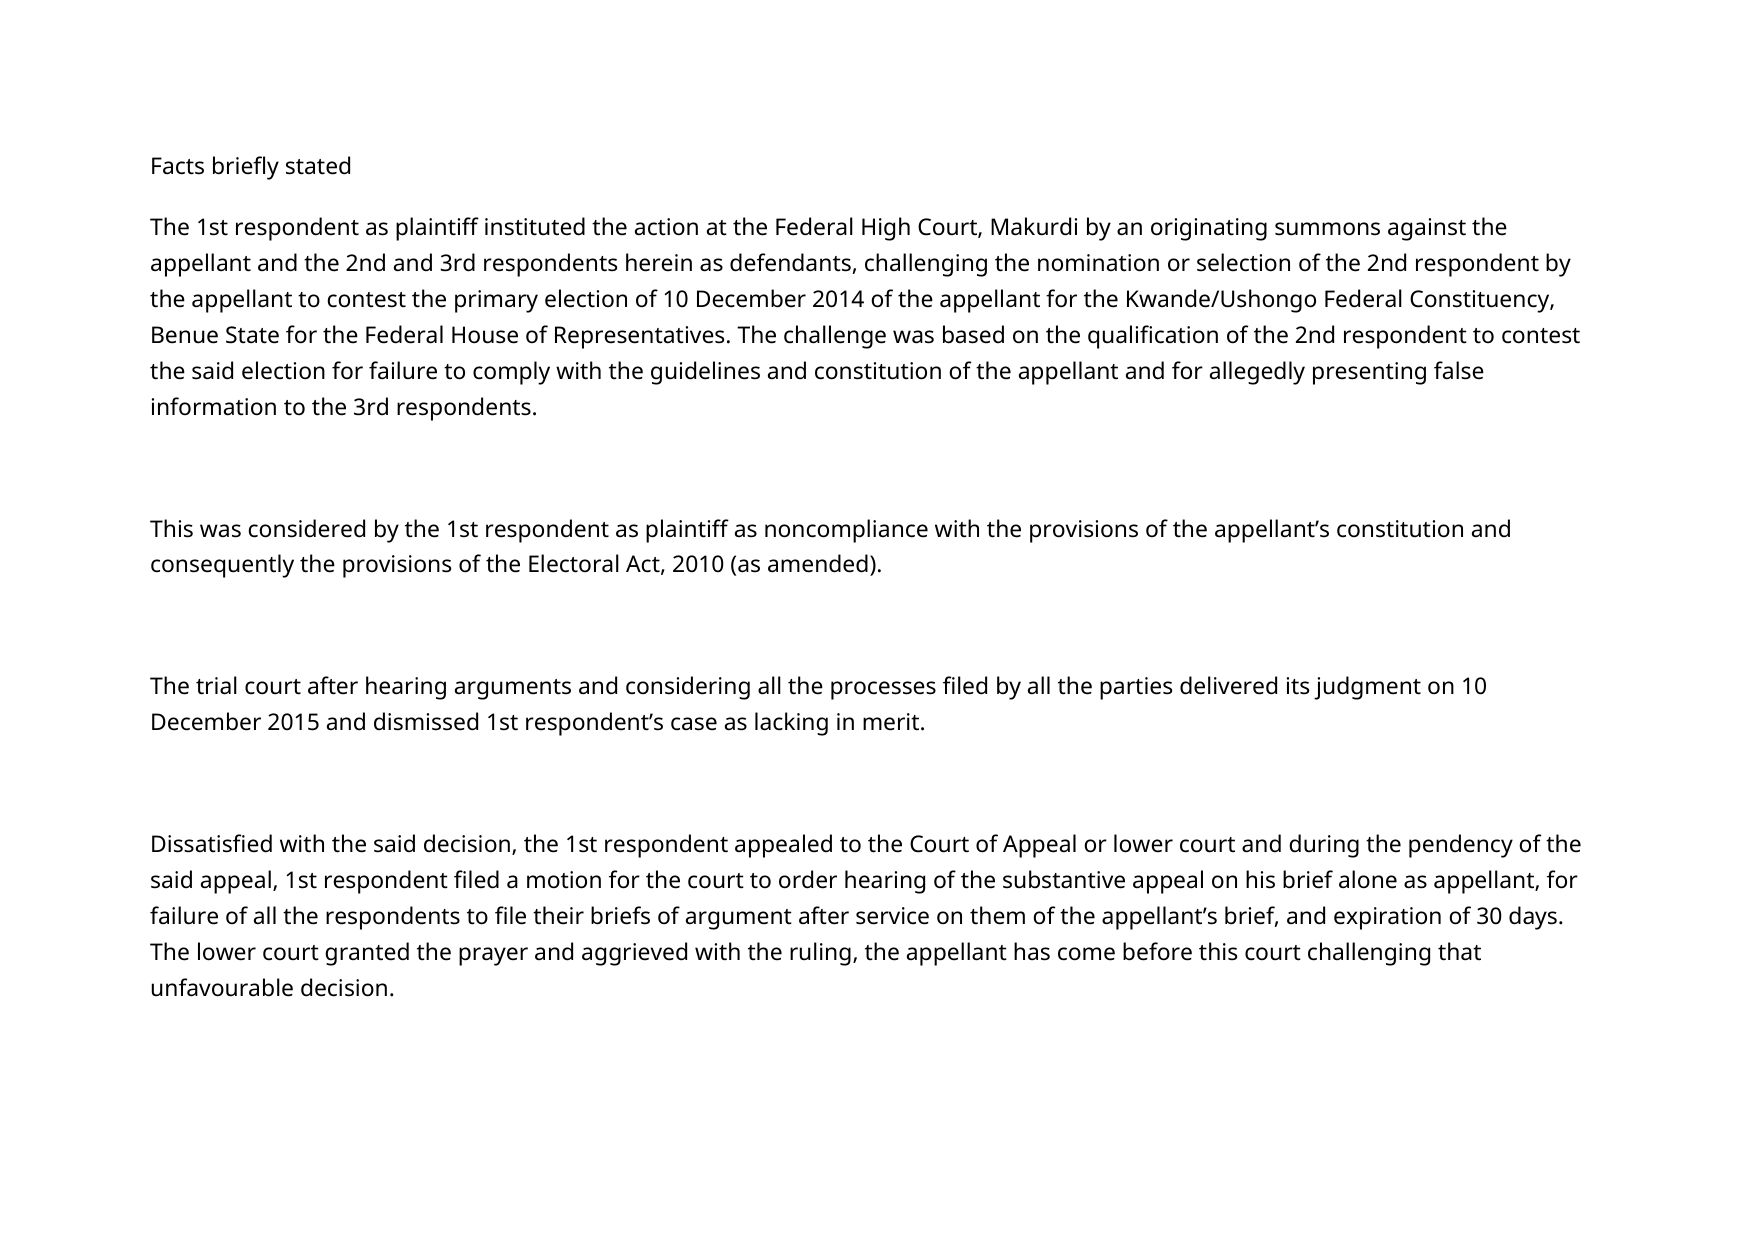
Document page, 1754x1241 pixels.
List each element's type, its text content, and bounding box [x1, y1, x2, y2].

text This was considered by the 1st respondent as plaintiff as noncompliance with the provisions of the appellant’s constitution and consequently the provisions of the Electoral Act, 2010 (as amended). [150, 512, 1604, 580]
text The 1st respondent as plaintiff instituted the action at the Federal High Court, Makurdi by an originating summons against the appellant and the 2nd and 3rd respondents herein as defendants, challenging the nomination or selection of the 2nd respondent by the appellant to contest the primary election of 10 December 2014 of the appellant for the Kwande/Ushongo Federal Constituency, Benue State for the Federal House of Representatives. The challenge was based on the qualification of the 2nd respondent to contest the said election for failure to comply with the guidelines and constitution of the appellant and for allegedly presenting false information to the 3rd respondents. [150, 211, 1604, 422]
text Facts briefly stated [150, 150, 1604, 181]
text The trial court after hearing arguments and considering all the processes filed by all the parties delivered its judgment on 10 December 2015 and dismissed 1st respondent’s case as lacking in merit. [150, 670, 1604, 737]
text Dissatisfied with the said decision, the 1st respondent appealed to the Court of Appeal or lower court and during the pendency of the said appeal, 1st respondent filed a motion for the court to order hearing of the substantive appeal on his brief alone as appellant, for failure of all the respondents to file their briefs of argument after service on them of the appellant’s brief, and expiration of 30 days. The lower court granted the prayer and aggrieved with the ruling, the appellant has come before this court challenging that unfavourable decision. [150, 828, 1604, 1003]
